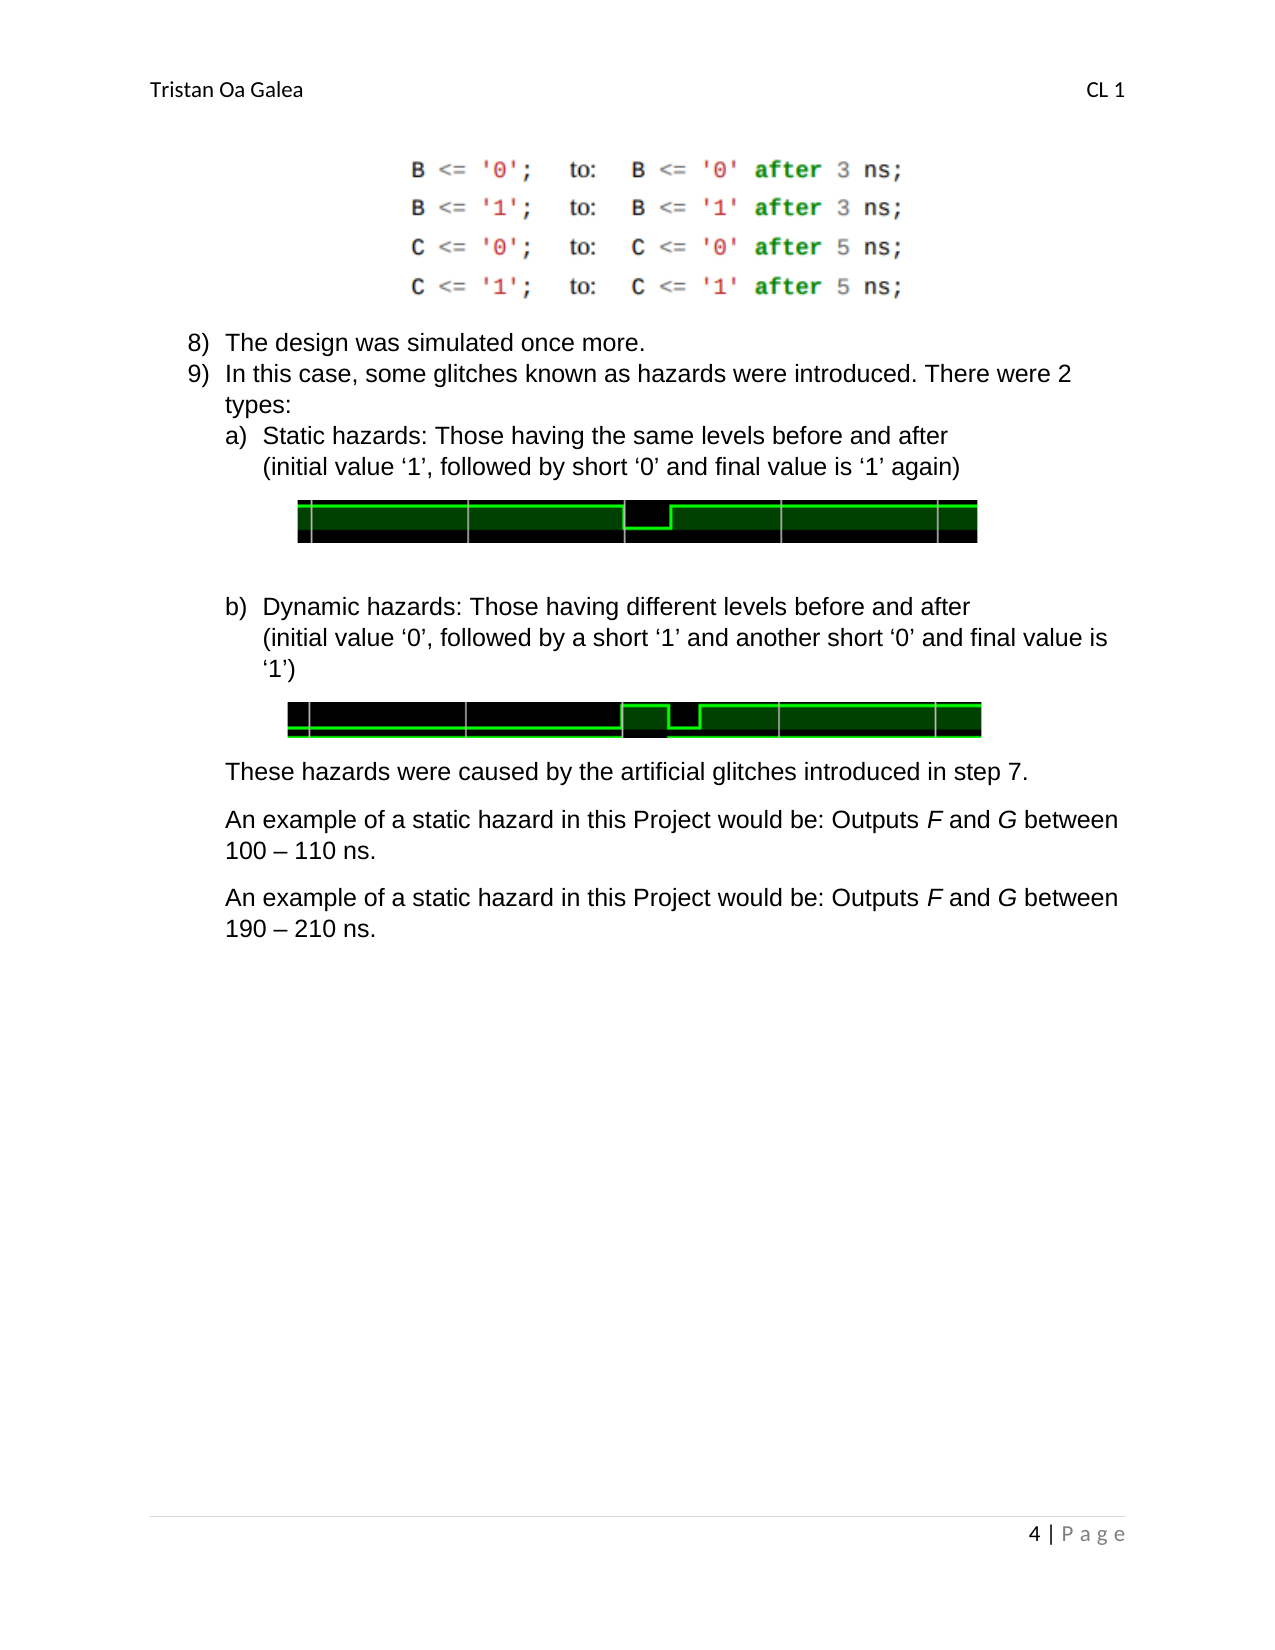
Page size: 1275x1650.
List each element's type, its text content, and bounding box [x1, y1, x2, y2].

list In this case, some glitches known as hazards were introduced. There were 2 types: [187, 359, 1125, 419]
text These hazards were caused by the artificial glitches introduced in step 7. [225, 757, 1125, 786]
list (initial value ‘1’, followed by short ‘0’ and final value is ‘1’ again) [262, 452, 1125, 481]
text An example of a static hazard in this Project would be: Outputs F and G between 190 – 210 ns. [225, 883, 1125, 943]
picture [399, 150, 914, 310]
list (initial value ‘0’, followed by a short ‘1’ and another short ‘0’ and final value is ‘1’) [262, 623, 1125, 683]
list Static hazards: Those having the same levels before and after [225, 421, 1125, 450]
picture [297, 500, 978, 543]
list Dynamic hazards: Those having different levels before and after [225, 592, 1125, 621]
text An example of a static hazard in this Project would be: Outputs F and G between 100 – 110 ns. [225, 804, 1125, 864]
list The design was simulated once more. [187, 328, 1125, 357]
picture [287, 702, 982, 738]
